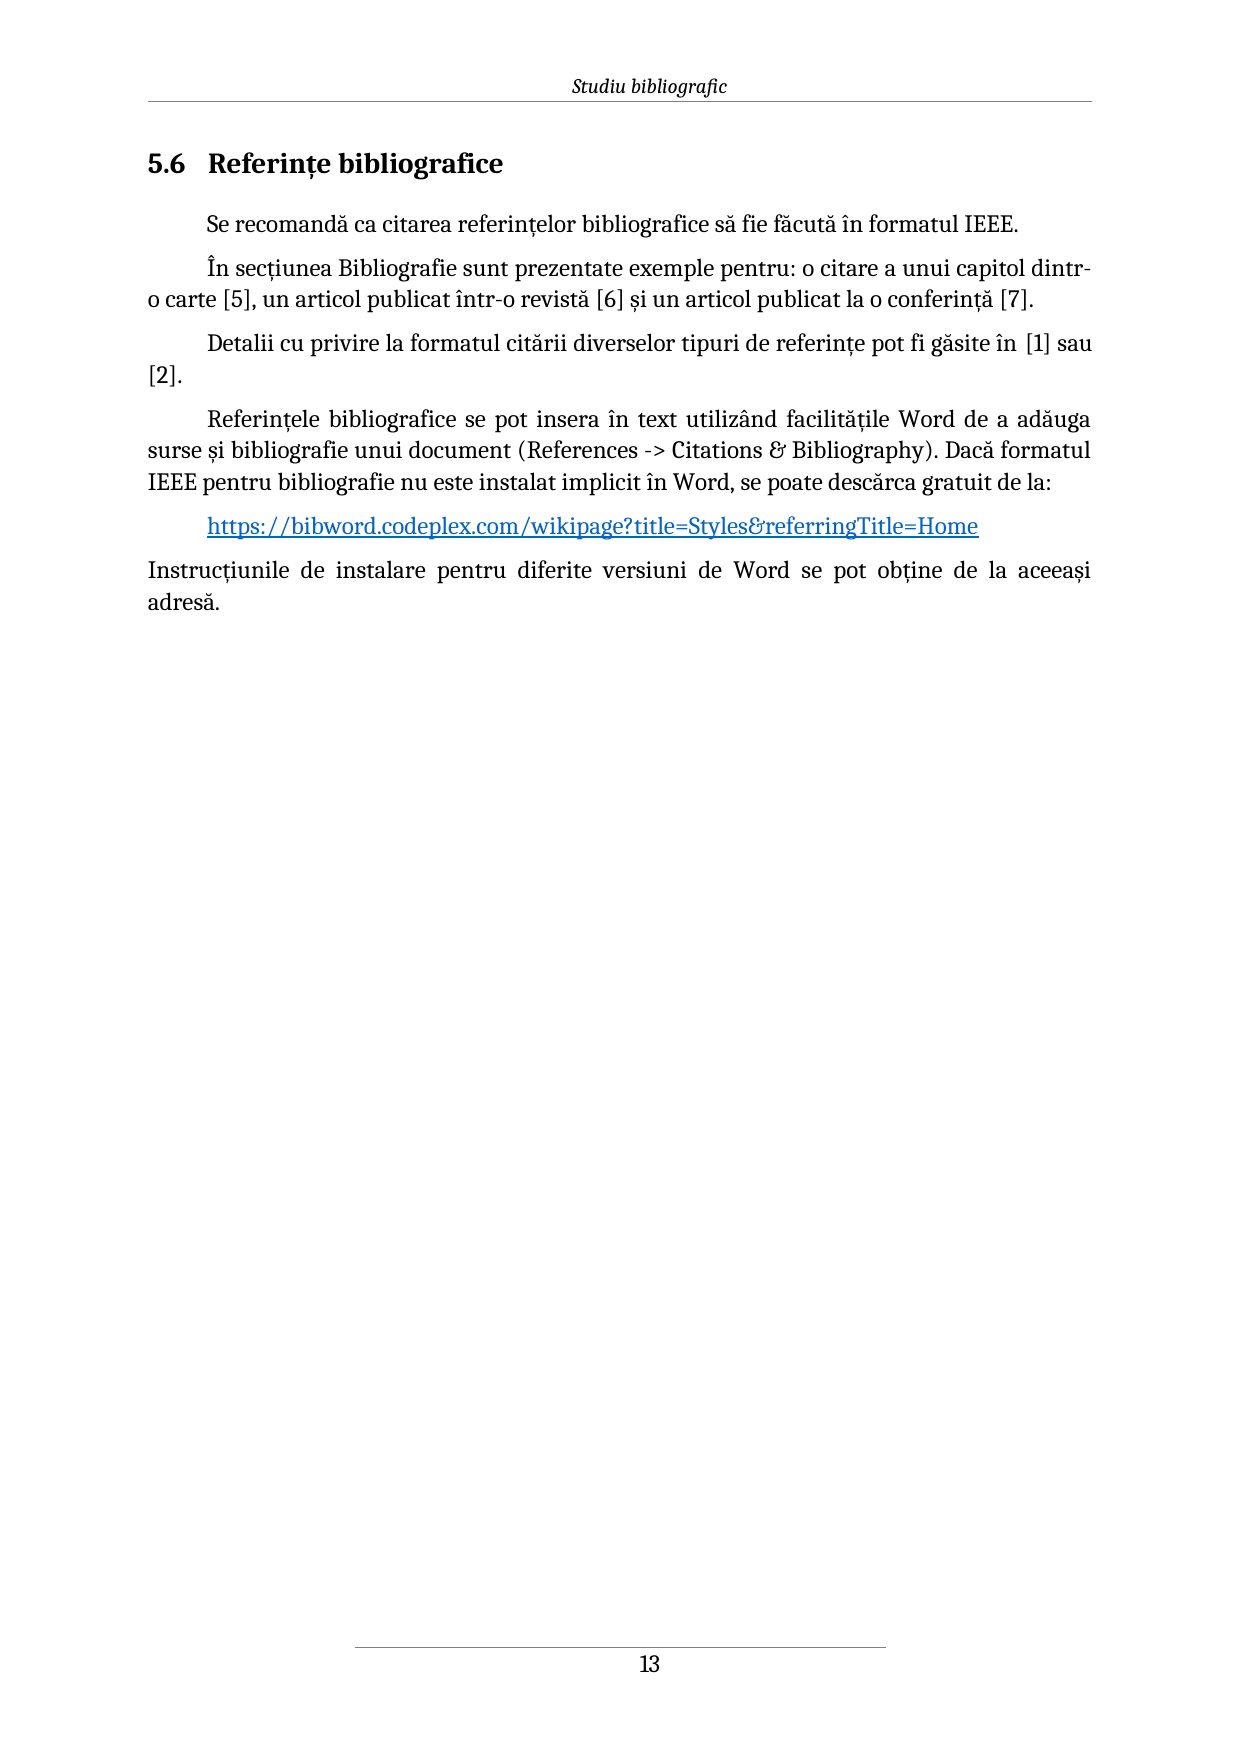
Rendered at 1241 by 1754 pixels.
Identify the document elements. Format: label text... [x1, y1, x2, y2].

text Instrucțiunile de instalare pentru diferite versiuni de Word se pot obține de la aceeași adresă. [148, 556, 1092, 616]
text În secțiunea Bibliografie sunt prezentate exemple pentru: o citare a unui capitol dintr-o carte , un articol publicat într-o revistă și un articol publicat la o conferință . [148, 254, 1092, 314]
text Se recomandă ca citarea referințelor bibliografice să fie făcută în formatul IEEE. [148, 209, 1092, 238]
subtitle Referințe bibliografice [148, 148, 1092, 181]
text https://bibword.codeplex.com/wikipage?title=Styles&referringTitle=Home [148, 512, 1092, 541]
text Referințele bibliografice se pot insera în text utilizând facilitățile Word de a adăuga surse și bibliografie unui document (References -> Citations & Bibliography). Dacă formatul IEEE pentru bibliografie nu este instalat implicit în Word, se poate descărca gratuit de la: [148, 405, 1092, 497]
text Detalii cu privire la formatul citării diverselor tipuri de referințe pot fi găsite în sau . [148, 329, 1092, 389]
